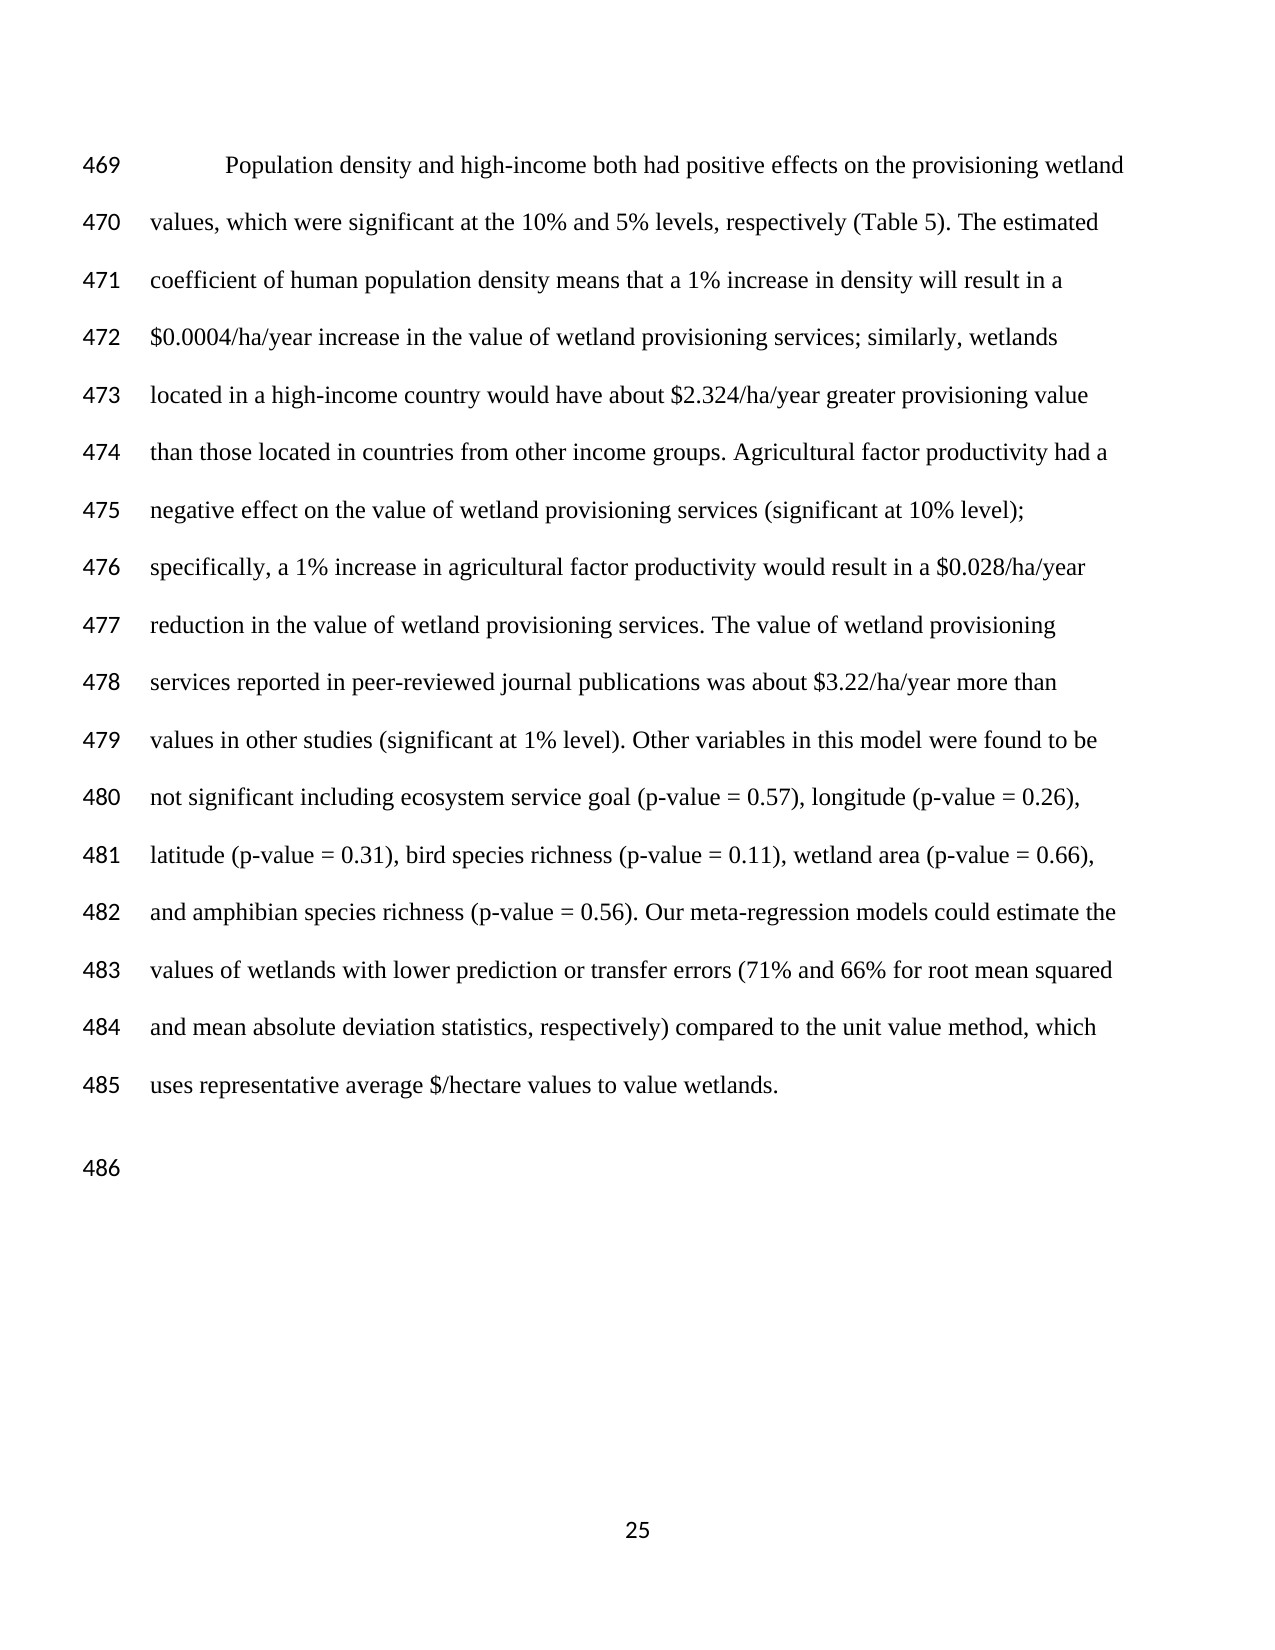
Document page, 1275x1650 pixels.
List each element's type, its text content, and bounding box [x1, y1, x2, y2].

text Population density and high-income both had positive effects on the provisioning wetland values, which were significant at the 10% and 5% levels, respectively (Table 5). The estimated coefficient of human population density means that a 1% increase in density will result in a $0.0004/ha/year increase in the value of wetland provisioning services; similarly, wetlands located in a high-income country would have about $2.324/ha/year greater provisioning value than those located in countries from other income groups. Agricultural factor productivity had a negative effect on the value of wetland provisioning services (significant at 10% level); specifically, a 1% increase in agricultural factor productivity would result in a $0.028/ha/year reduction in the value of wetland provisioning services. The value of wetland provisioning services reported in peer-reviewed journal publications was about $3.22/ha/year more than values in other studies (significant at 1% level). Other variables in this model were found to be not significant including ecosystem service goal (p-value = 0.57), longitude (p-value = 0.26), latitude (p-value = 0.31), bird species richness (p-value = 0.11), wetland area (p-value = 0.66), and amphibian species richness (p-value = 0.56). Our meta-regression models could estimate the values of wetlands with lower prediction or transfer errors (71% and 66% for root mean squared and mean absolute deviation statistics, respectively) compared to the unit value method, which uses representative average $/hectare values to value wetlands. [150, 150, 1125, 1099]
